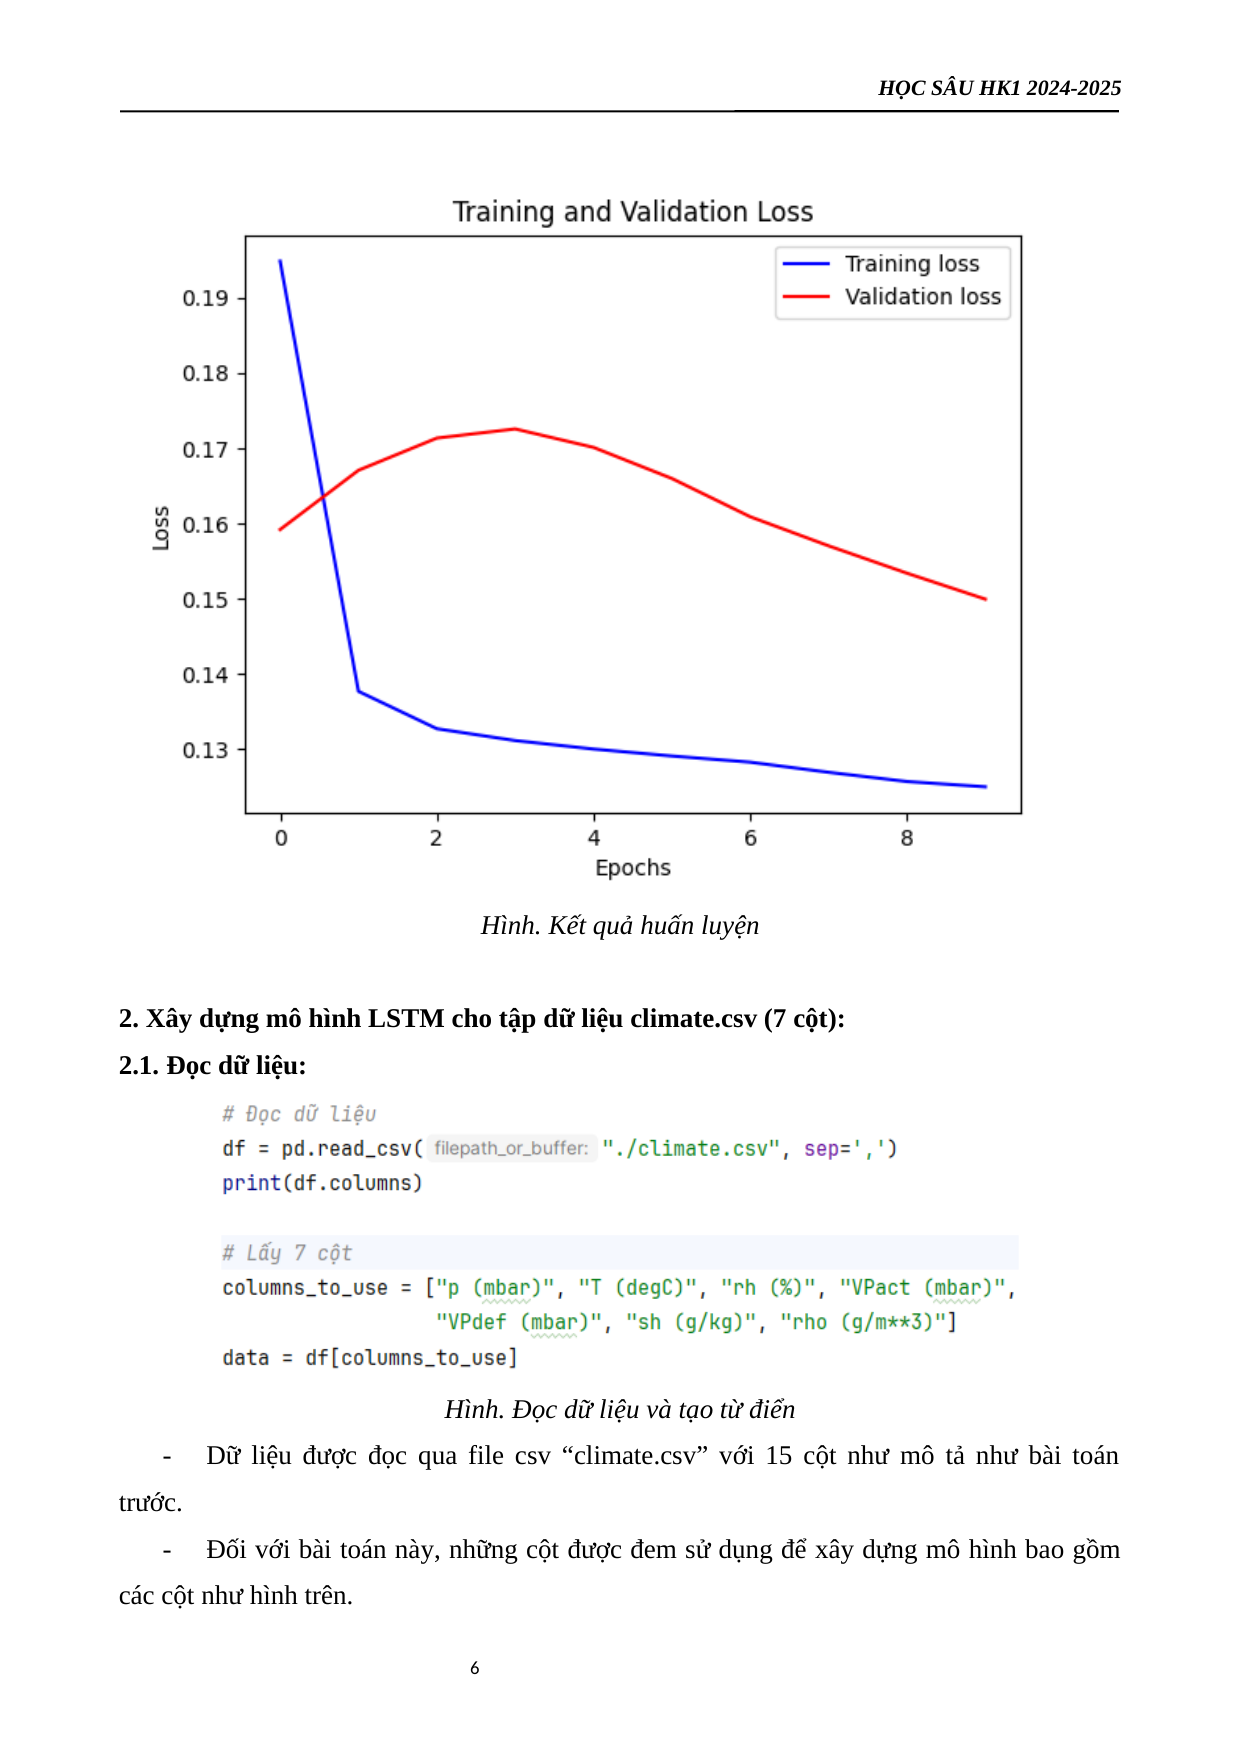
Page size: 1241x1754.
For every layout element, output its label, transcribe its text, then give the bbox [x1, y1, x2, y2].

picture [120, 146, 1121, 896]
list Xây dựng mô hình LSTM cho tập dữ liệu climate.csv (7 cột): [118, 1002, 1122, 1033]
picture [221, 1095, 1019, 1381]
list Hình. Đọc dữ liệu và tạo từ điển [118, 1393, 1122, 1424]
list - Dữ liệu được đọc qua file csv “climate.csv” với 15 cột như mô tả như bài toán trước. [118, 1439, 1122, 1517]
list Đọc dữ liệu: [118, 1049, 1122, 1080]
list Hình. Kết quả huấn luyện [118, 909, 1122, 940]
list - Đối với bài toán này, những cột được đem sử dụng để xây dựng mô hình bao gồm các cột như hình trên. [118, 1533, 1122, 1611]
